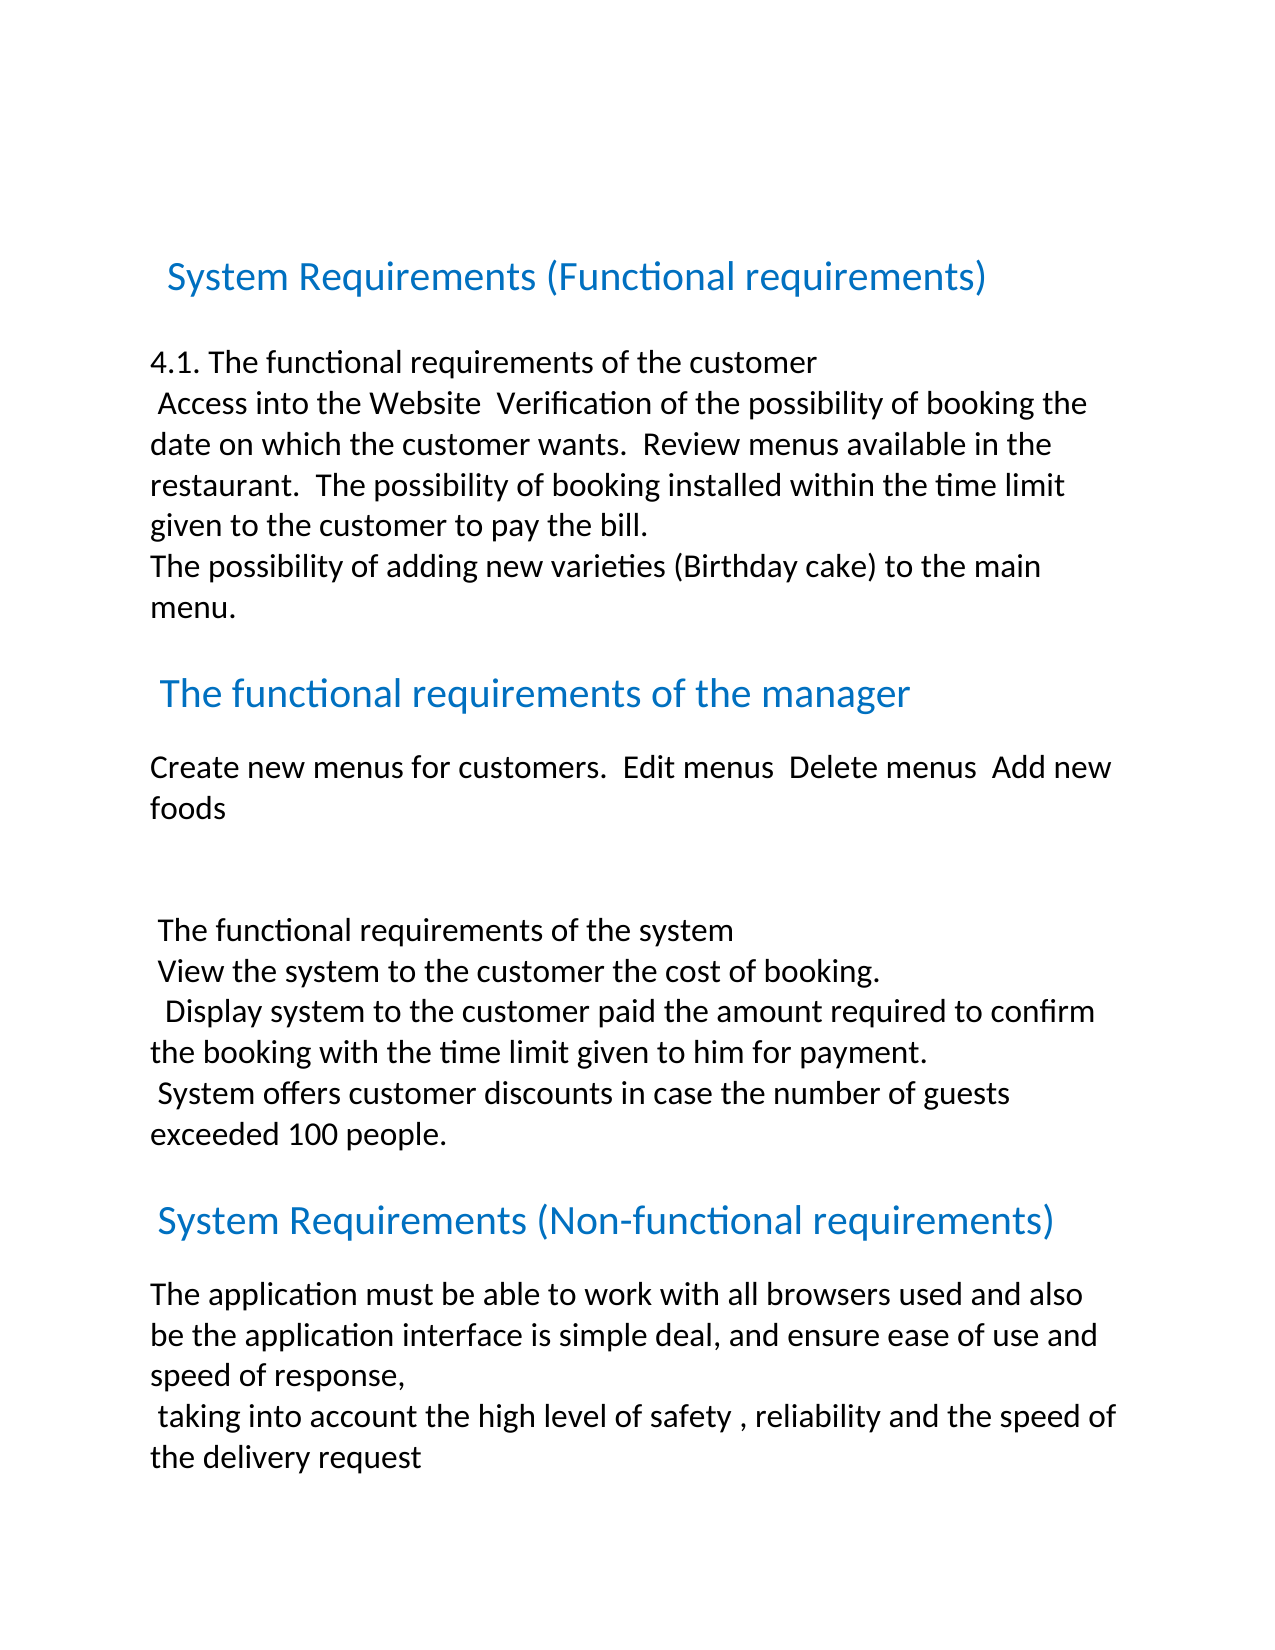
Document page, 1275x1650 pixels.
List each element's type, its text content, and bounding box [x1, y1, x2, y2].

text System offers customer discounts in case the number of guests exceeded 100 people. [150, 1072, 1125, 1153]
text The possibility of adding new varieties (Birthday cake) to the main menu. [150, 545, 1125, 627]
text The application must be able to work with all browsers used and also be the application interface is simple deal, and ensure ease of use and speed of response, [150, 1273, 1125, 1395]
text System Requirements (Non-functional requirements) [150, 1194, 1125, 1245]
text Access into the Website Verification of the possibility of booking the date on which the customer wants. Review menus available in the restaurant. The possibility of booking installed within the time limit given to the customer to pay the bill. [150, 382, 1125, 545]
text Create new menus for customers. Edit menus Delete menus Add new foods [150, 746, 1125, 828]
text taking into account the high level of safety , reliability and the speed of the delivery request [150, 1395, 1125, 1477]
text Display system to the customer paid the amount required to confirm the booking with the time limit given to him for payment. [150, 991, 1125, 1072]
text The functional requirements of the system [150, 909, 1125, 950]
text 4.1. The functional requirements of the customer [150, 341, 1125, 382]
text The functional requirements of the manager [150, 667, 1125, 718]
text View the system to the customer the cost of booking. [150, 950, 1125, 991]
text System Requirements (Functional requirements) [150, 250, 1125, 301]
